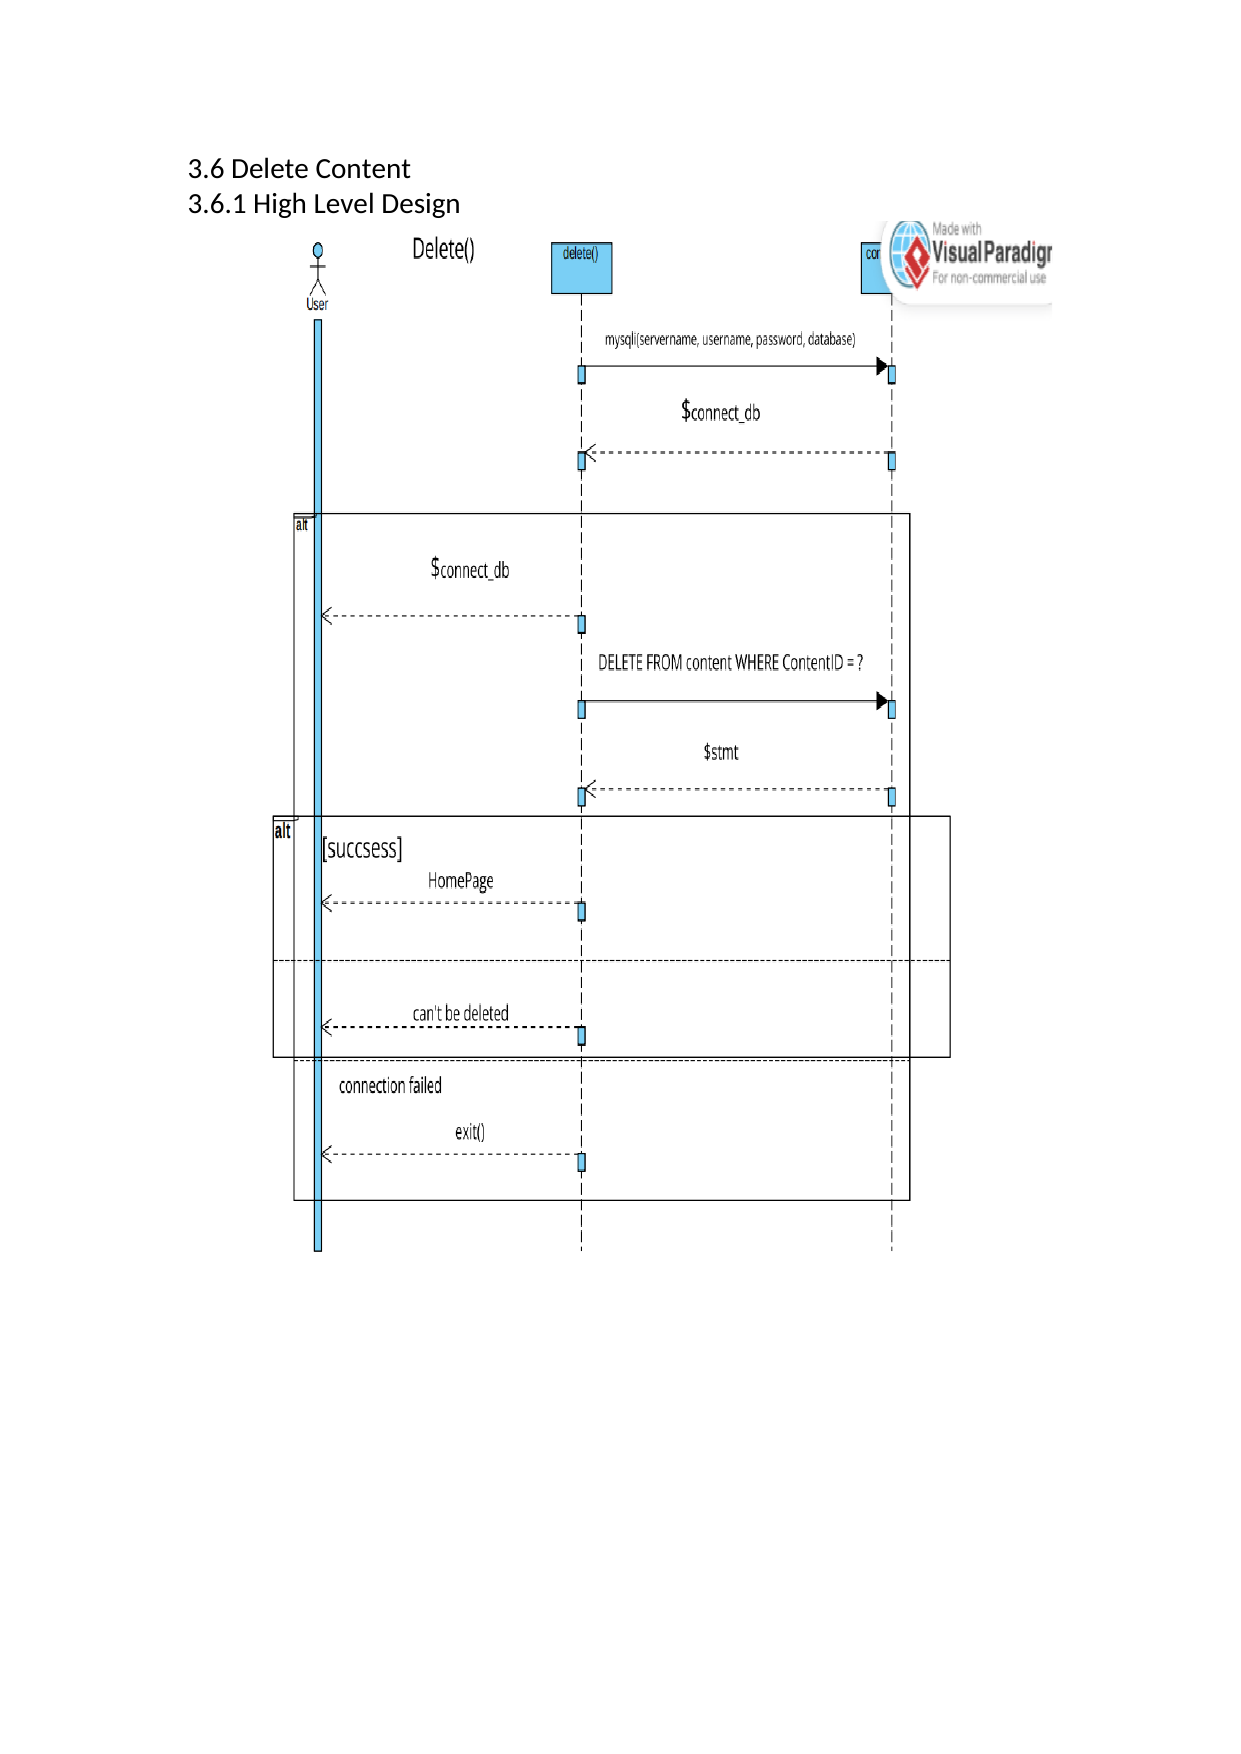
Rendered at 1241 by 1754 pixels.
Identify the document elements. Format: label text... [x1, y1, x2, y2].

text 3.6 Delete Content [187, 150, 1053, 186]
text 3.6.1 High Level Design [187, 186, 1053, 221]
picture [187, 221, 1053, 1333]
